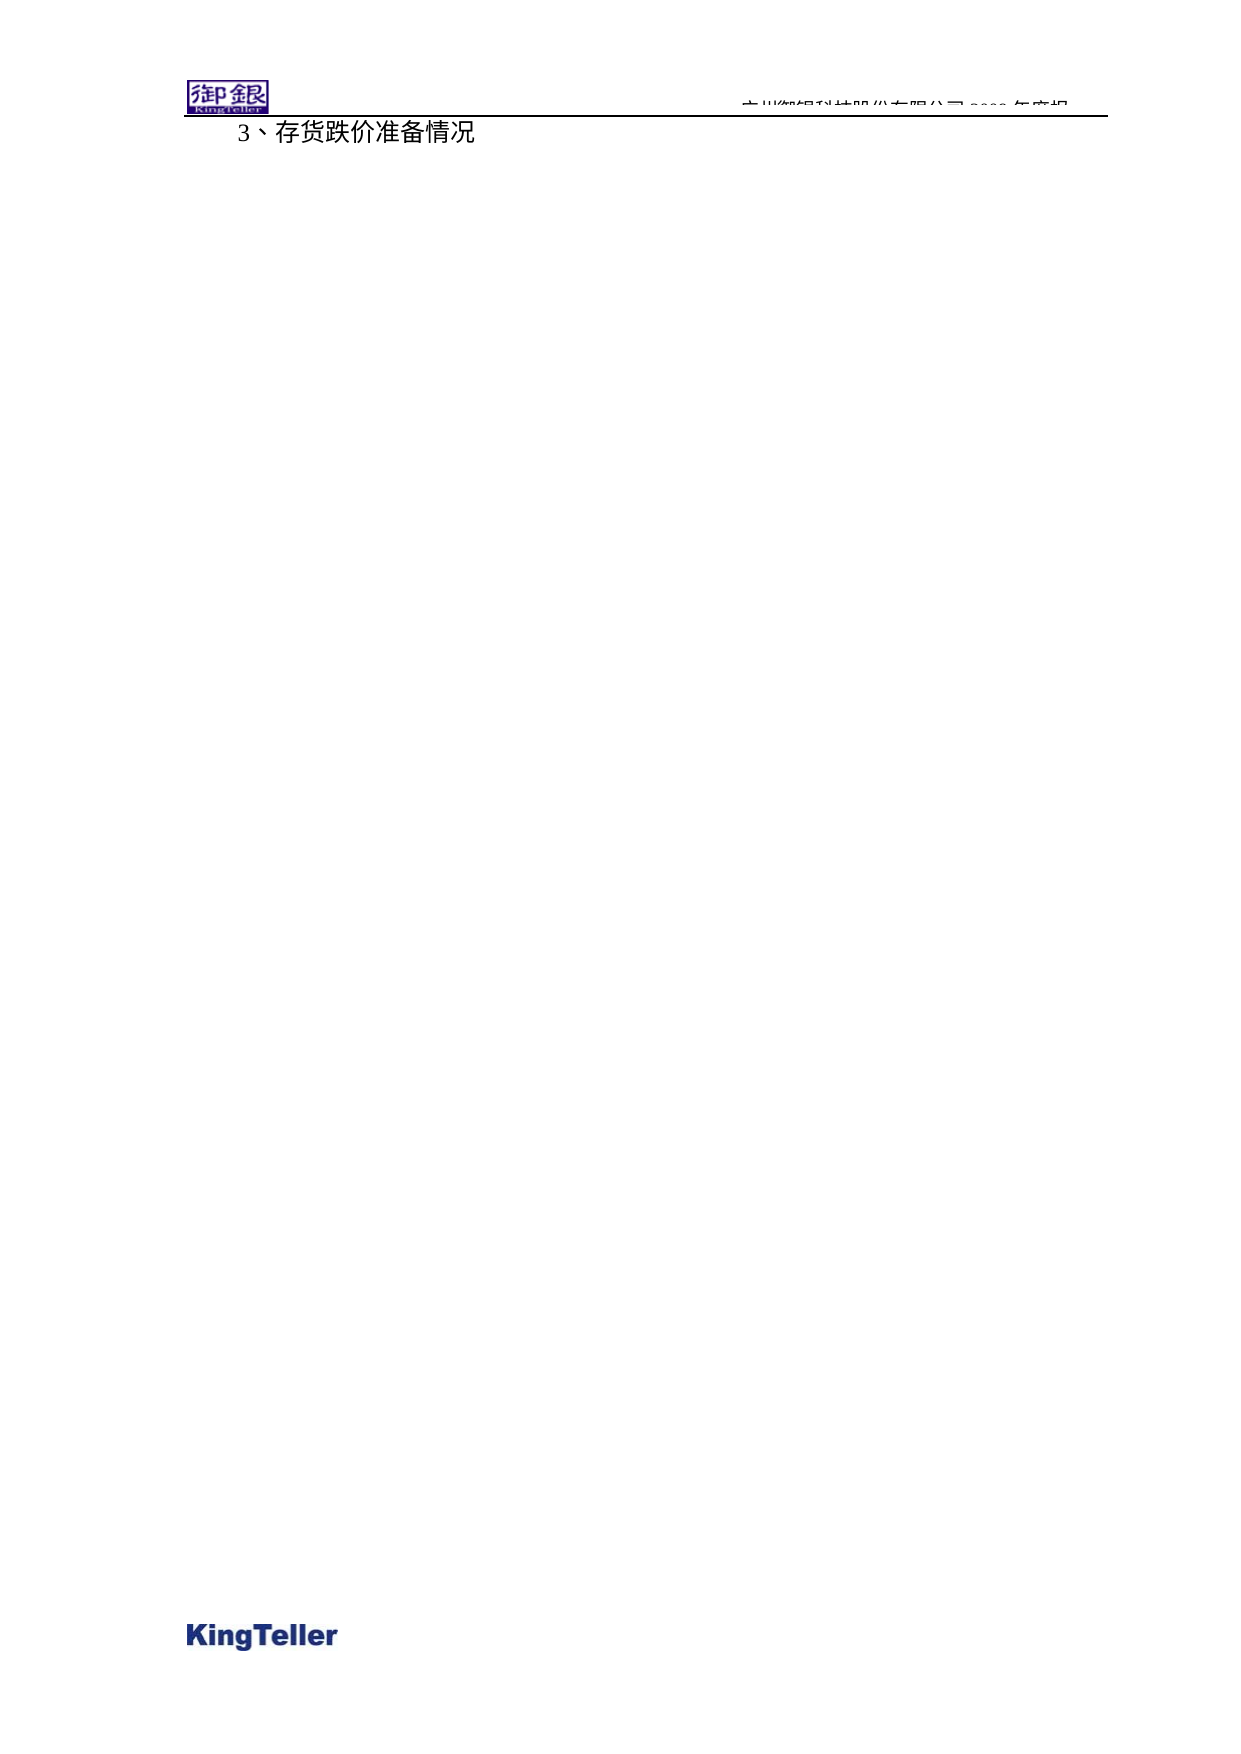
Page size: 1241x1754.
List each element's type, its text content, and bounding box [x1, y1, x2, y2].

picture [187, 80, 269, 114]
picture [187, 1624, 338, 1651]
text 3、存货跌价准备情况 [237, 114, 1130, 149]
